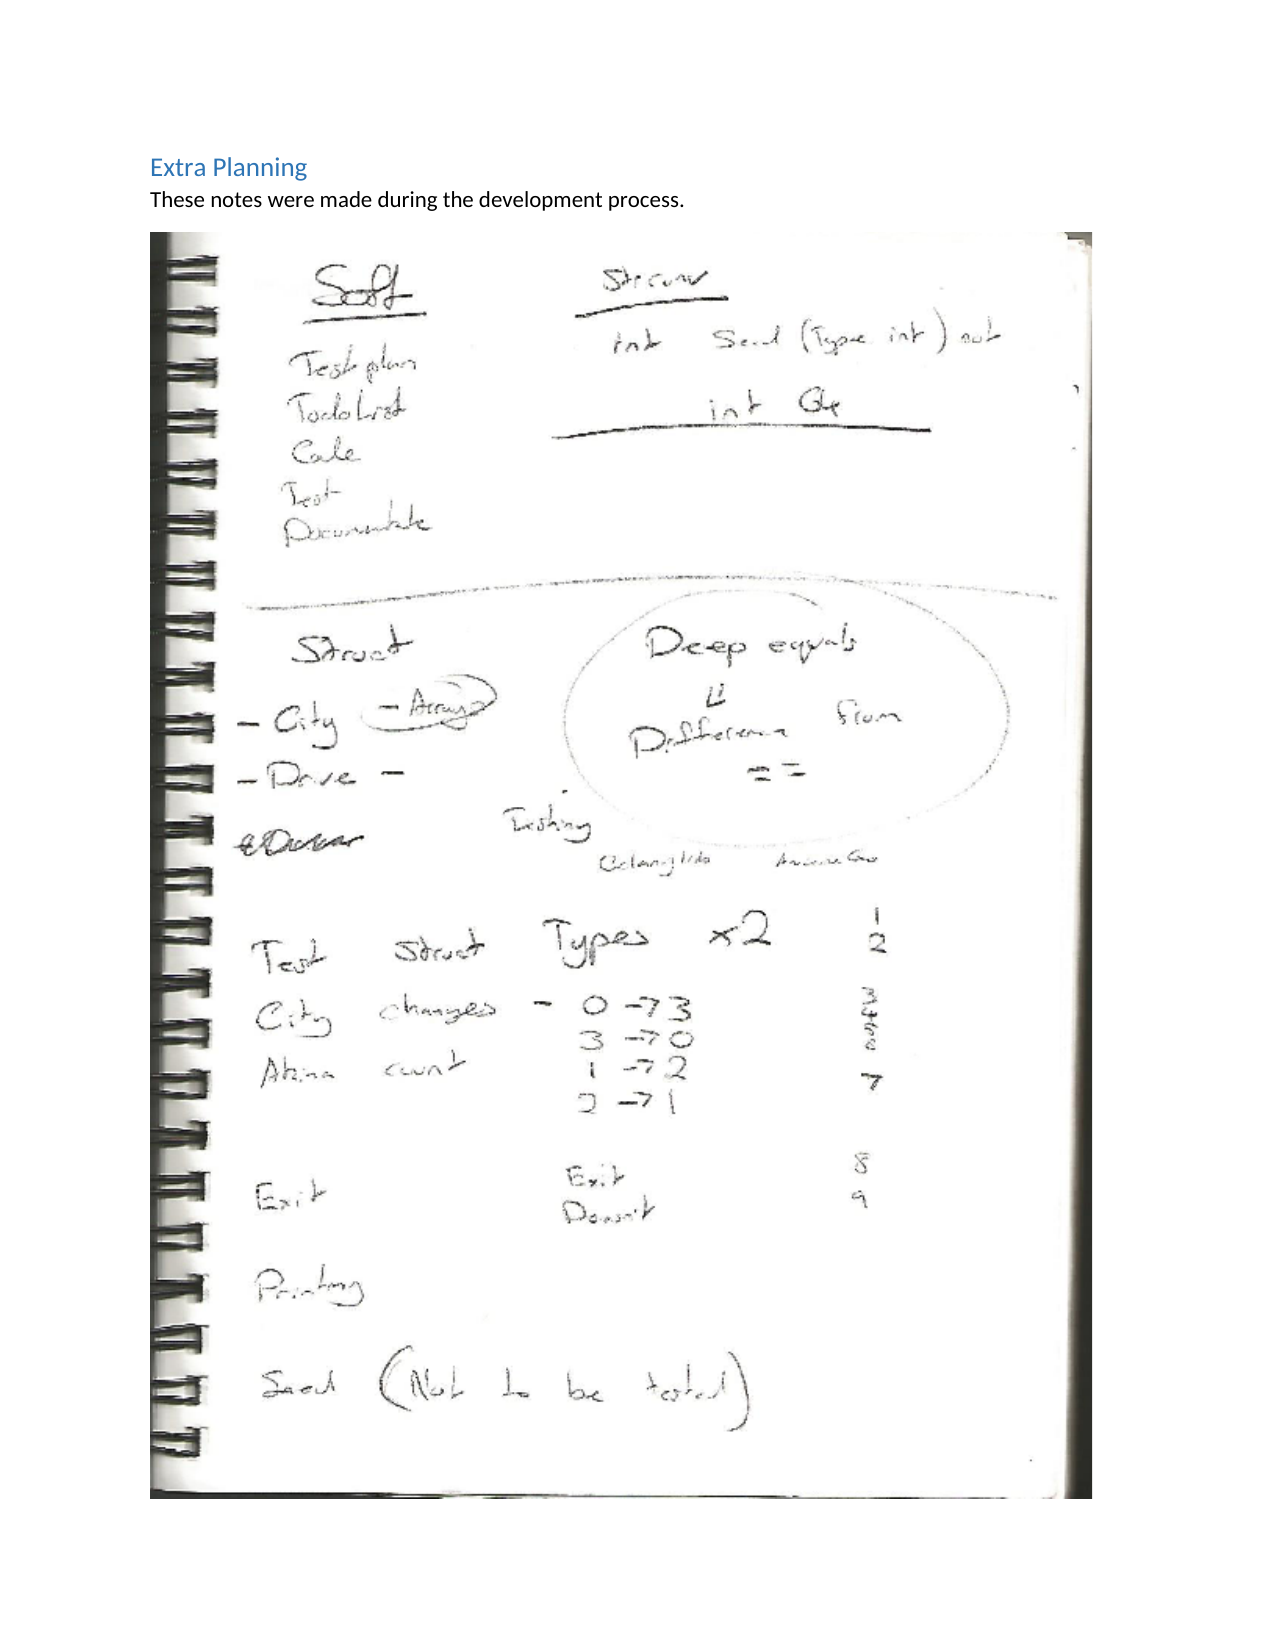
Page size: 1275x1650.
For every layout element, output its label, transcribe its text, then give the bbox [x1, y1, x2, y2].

subtitle Extra Planning [150, 150, 1125, 183]
picture [150, 232, 1093, 1499]
text These notes were made during the development process. [150, 186, 1125, 214]
